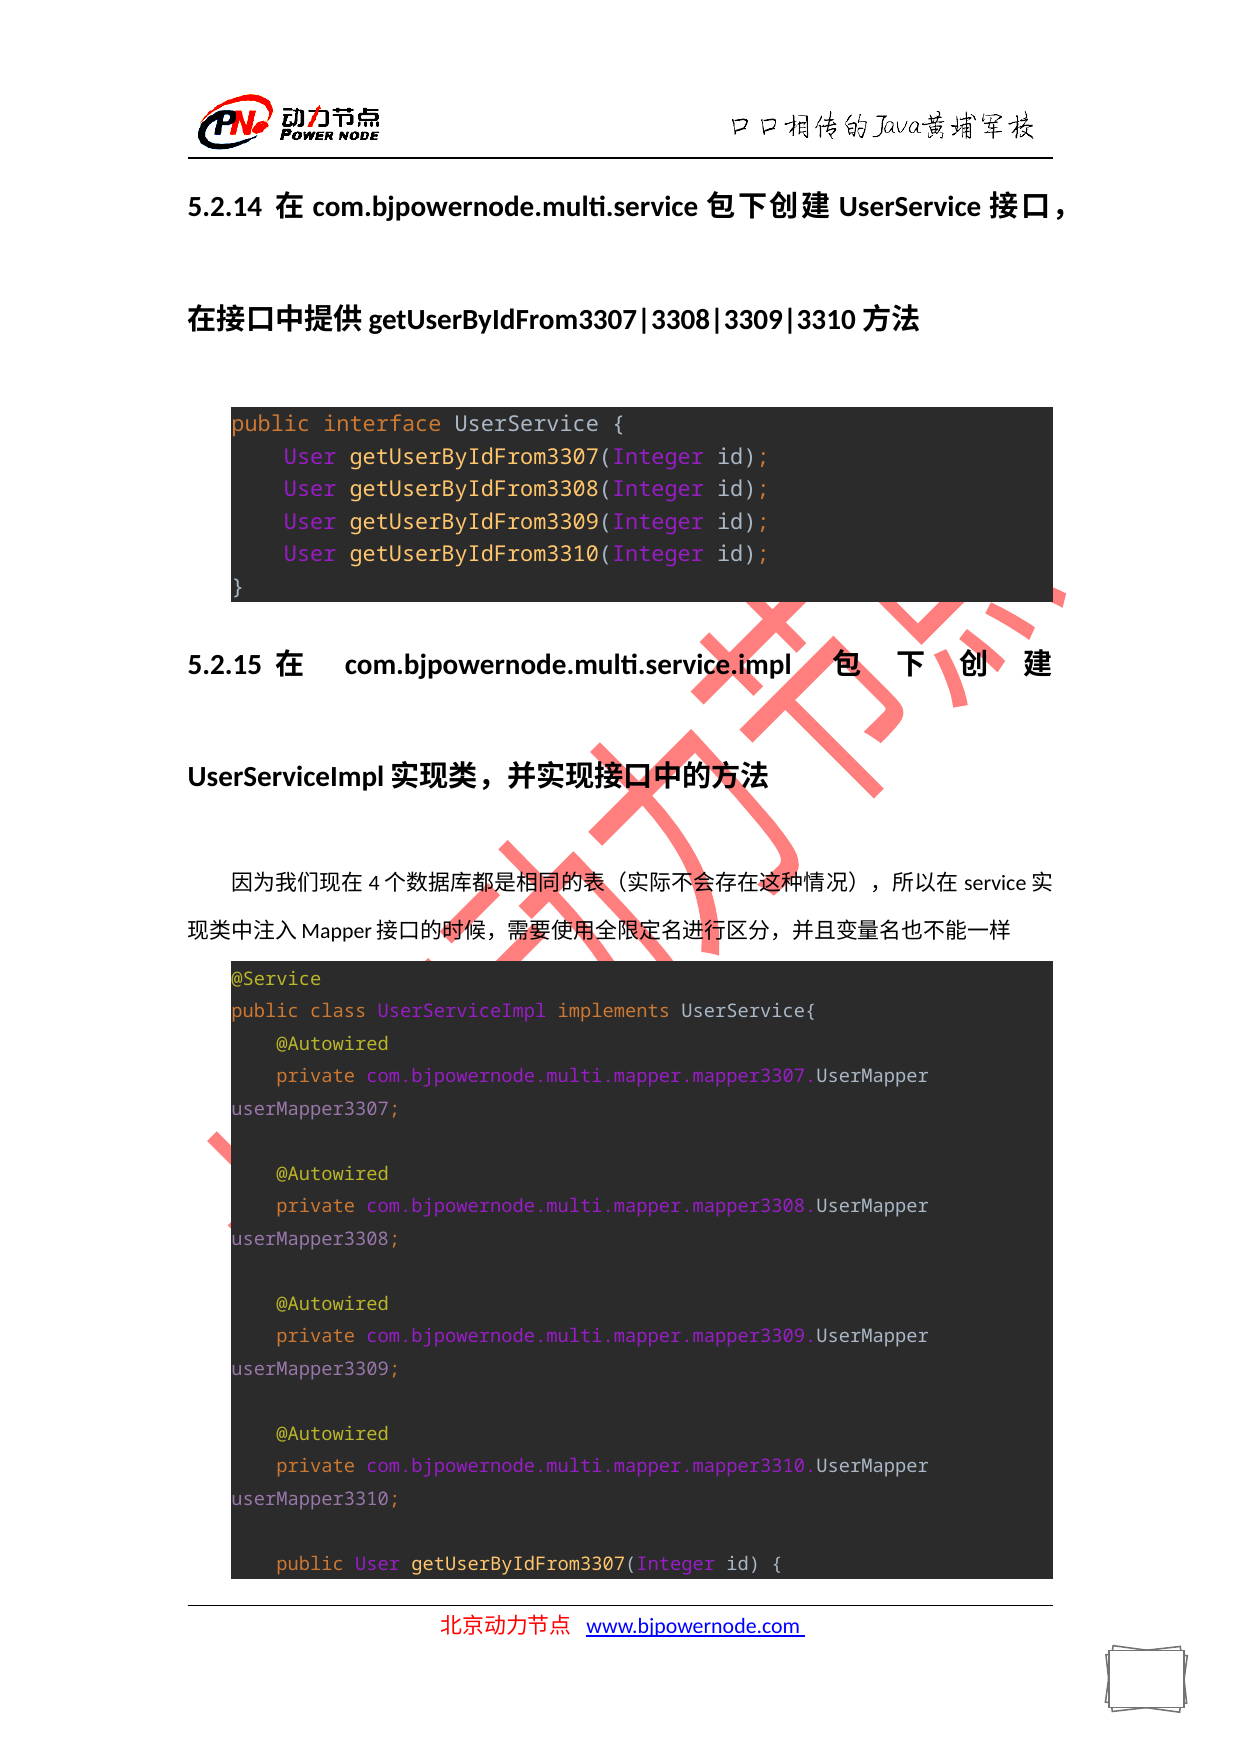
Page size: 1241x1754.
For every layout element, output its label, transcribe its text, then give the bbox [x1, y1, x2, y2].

text public interface UserService { User getUserByIdFrom3307(Integer id); User getUserByIdFrom3308(Integer id); User getUserByIdFrom3309(Integer id); User getUserByIdFrom3310(Integer id); } [231, 407, 1053, 602]
subtitle 在com.bjpowernode.multi.service包下创建UserService接口，在接口中提供getUserByIdFrom3307|3308|3309|3310方法 [187, 172, 1053, 349]
subtitle 在com.bjpowernode.multi.service.impl包下创建UserServiceImpl实现类，并实现接口中的方法 [187, 629, 1053, 806]
text 因为我们现在4个数据库都是相同的表（实际不会存在这种情况），所以在service实现类中注入Mapper接口的时候，需要使用全限定名进行区分，并且变量名也不能一样 [187, 864, 1053, 946]
picture [187, 88, 1053, 155]
